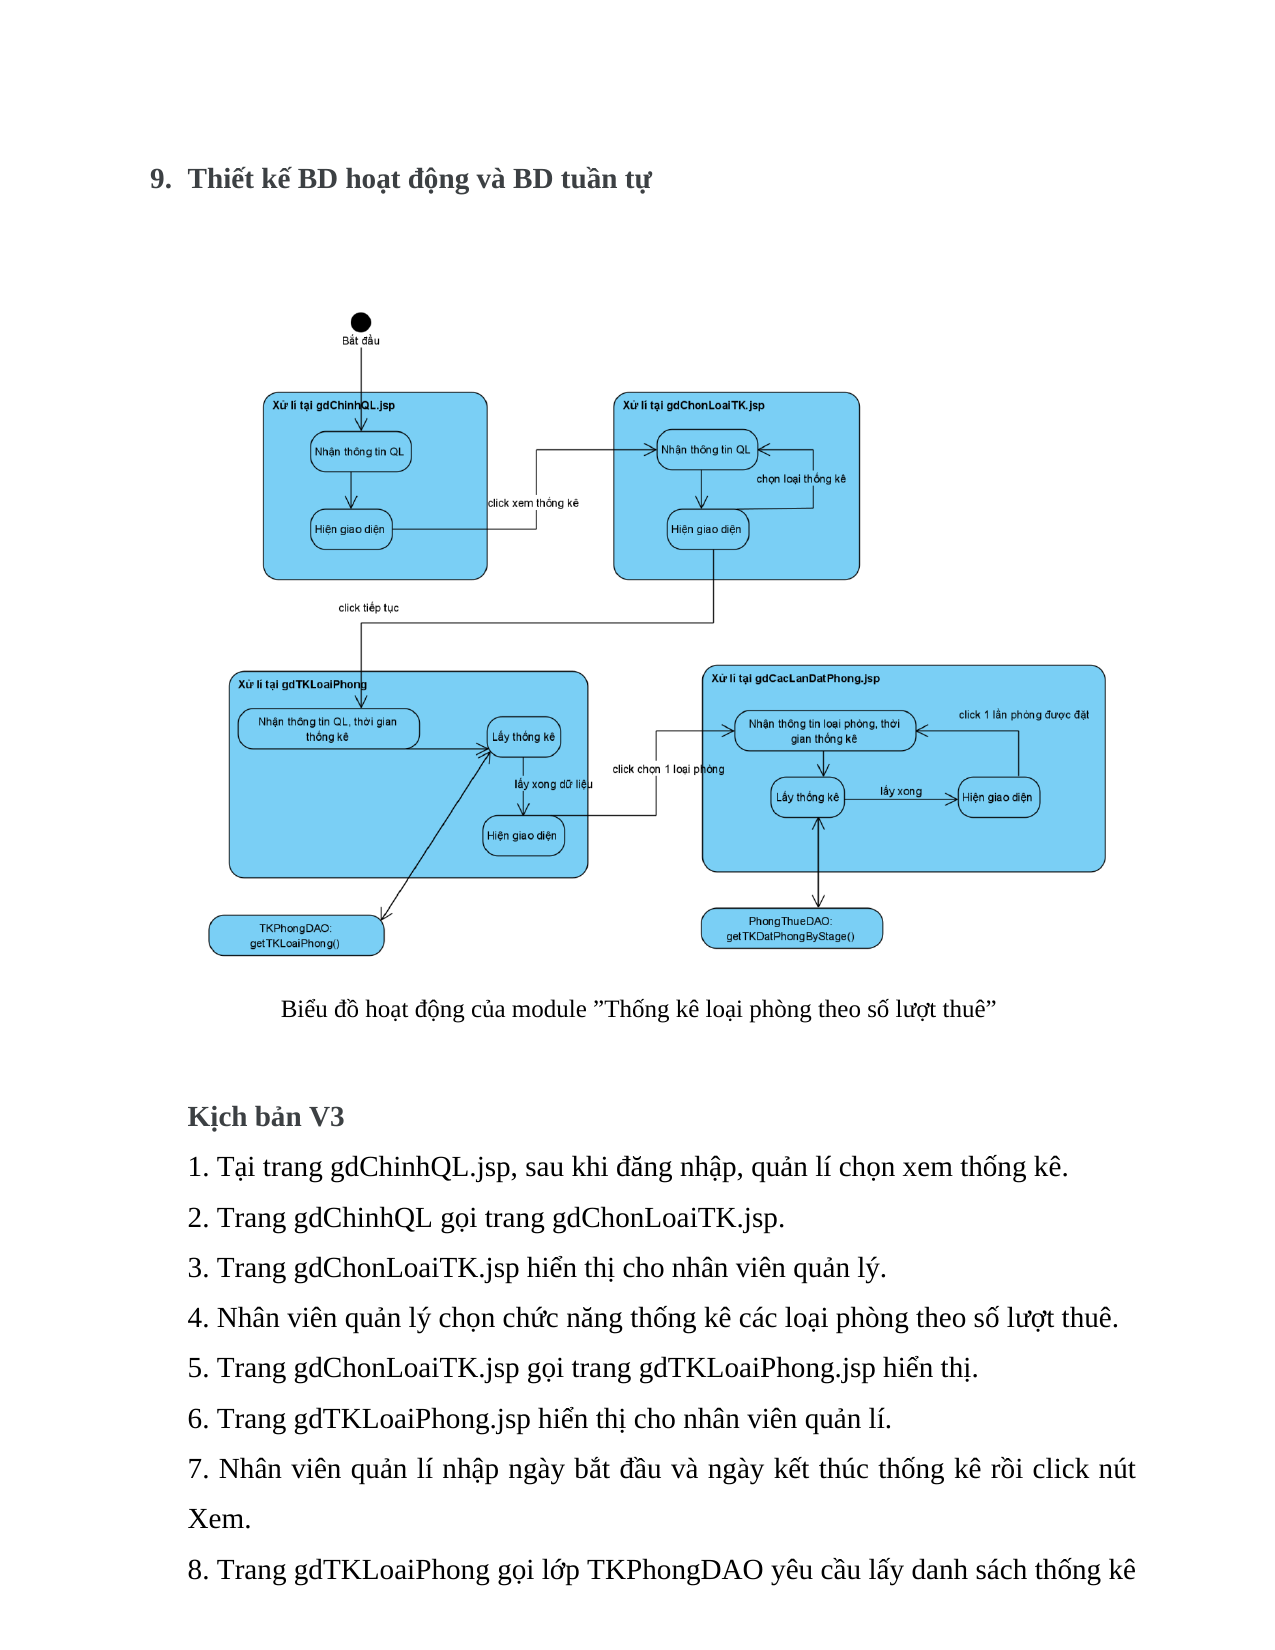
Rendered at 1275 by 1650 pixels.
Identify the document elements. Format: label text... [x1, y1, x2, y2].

text 7. Nhân viên quản lí nhập ngày bắt đầu và ngày kết thúc thống kê rồi click nút Xem. [187, 1451, 1137, 1535]
list Kịch bản V3 [187, 1099, 1137, 1133]
text 5. Trang gdChonLoaiTK.jsp gọi trang gdTKLoaiPhong.jsp hiển thị. [187, 1351, 1137, 1384]
list Thiết kế BD hoạt động và BD tuần tự [150, 161, 1137, 194]
text 6. Trang gdTKLoaiPhong.jsp hiển thị cho nhân viên quản lí. [187, 1401, 1137, 1434]
picture [139, 307, 1138, 965]
text 3. Trang gdChonLoaiTK.jsp hiển thị cho nhân viên quản lý. [187, 1250, 1137, 1283]
text 2. Trang gdChinhQL gọi trang gdChonLoaiTK.jsp. [187, 1200, 1137, 1233]
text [187, 1552, 1137, 1585]
text Biểu đồ hoạt động của module ”Thống kê loại phòng theo số lượt thuê” [139, 994, 1137, 1022]
text 1. Tại trang gdChinhQL.jsp, sau khi đăng nhập, quản lí chọn xem thống kê. [187, 1149, 1137, 1183]
text 4. Nhân viên quản lý chọn chức năng thống kê các loại phòng theo số lượt thuê. [187, 1300, 1137, 1334]
